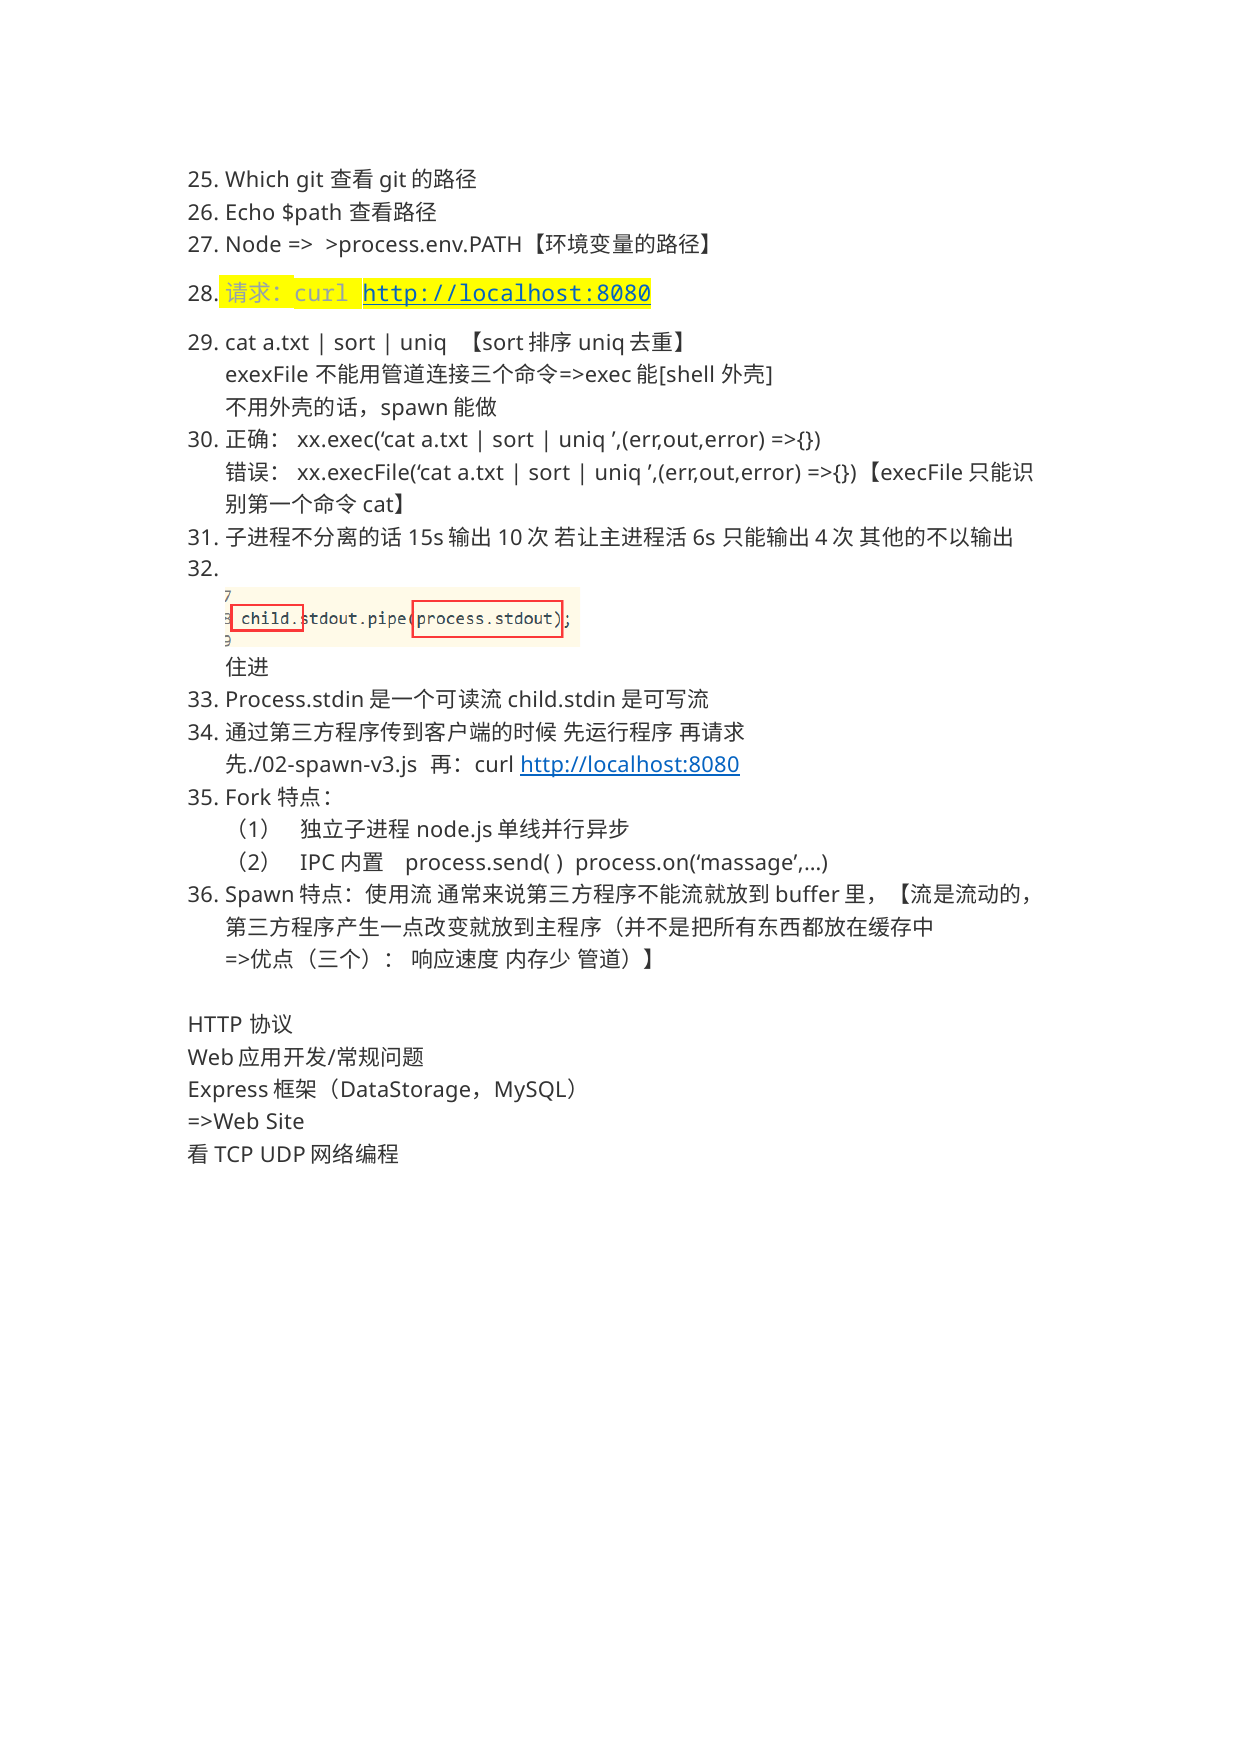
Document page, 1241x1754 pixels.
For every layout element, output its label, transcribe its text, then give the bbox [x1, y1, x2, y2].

list 独立子进程 node.js单线并行异步 [225, 812, 1053, 844]
list 错误： xx.execFile(‘cat a.txt | sort | uniq ’,(err,out,error) =>{})【execFile只能识别第一个命令cat】 [225, 454, 1053, 519]
list Fork 特点： [187, 779, 1053, 812]
text 看TCP UDP网络编程 [187, 1137, 1053, 1169]
text Express框架（DataStorage，MySQL） [187, 1072, 1053, 1104]
list 请求：curl http://localhost:8080 [187, 259, 1053, 324]
list Spawn特点：使用流 通常来说第三方程序不能流就放到buffer里，【流是流动的，第三方程序产生一点改变就放到主程序（并不是把所有东西都放在缓存中 [187, 877, 1053, 942]
list cat a.txt | sort | uniq 【sort排序 uniq去重】 [187, 324, 1053, 357]
list 通过第三方程序传到客户端的时候 先运行程序 再请求 [187, 714, 1053, 747]
list 不用外壳的话，spawn能做 [225, 389, 1053, 422]
list Node => >process.env.PATH【环境变量的路径】 [187, 227, 1053, 259]
text =>Web Site [187, 1104, 1053, 1137]
list 住进 [225, 649, 1053, 682]
text HTTP 协议 [187, 1007, 1053, 1039]
picture [225, 587, 581, 647]
text Web应用开发/常规问题 [187, 1039, 1053, 1072]
list exexFile 不能用管道连接三个命令=>exec能[shell 外壳] [225, 357, 1053, 389]
list 子进程不分离的话 15s输出10次 若让主进程活6s 只能输出4次 其他的不以输出 [187, 519, 1053, 552]
list Process.stdin是一个可读流 child.stdin是可写流 [187, 682, 1053, 714]
list 先./02-spawn-v3.js 再：curl http://localhost:8080 [225, 747, 1053, 779]
list IPC内置 process.send( ) process.on(‘massage’,…) [225, 844, 1053, 877]
list 正确： xx.exec(‘cat a.txt | sort | uniq ’,(err,out,error) =>{}) [187, 422, 1053, 454]
list Echo $path 查看路径 [187, 194, 1053, 227]
list Which git 查看git的路径 [187, 162, 1053, 194]
list =>优点（三个）： 响应速度 内存少 管道）】 [225, 942, 1053, 974]
